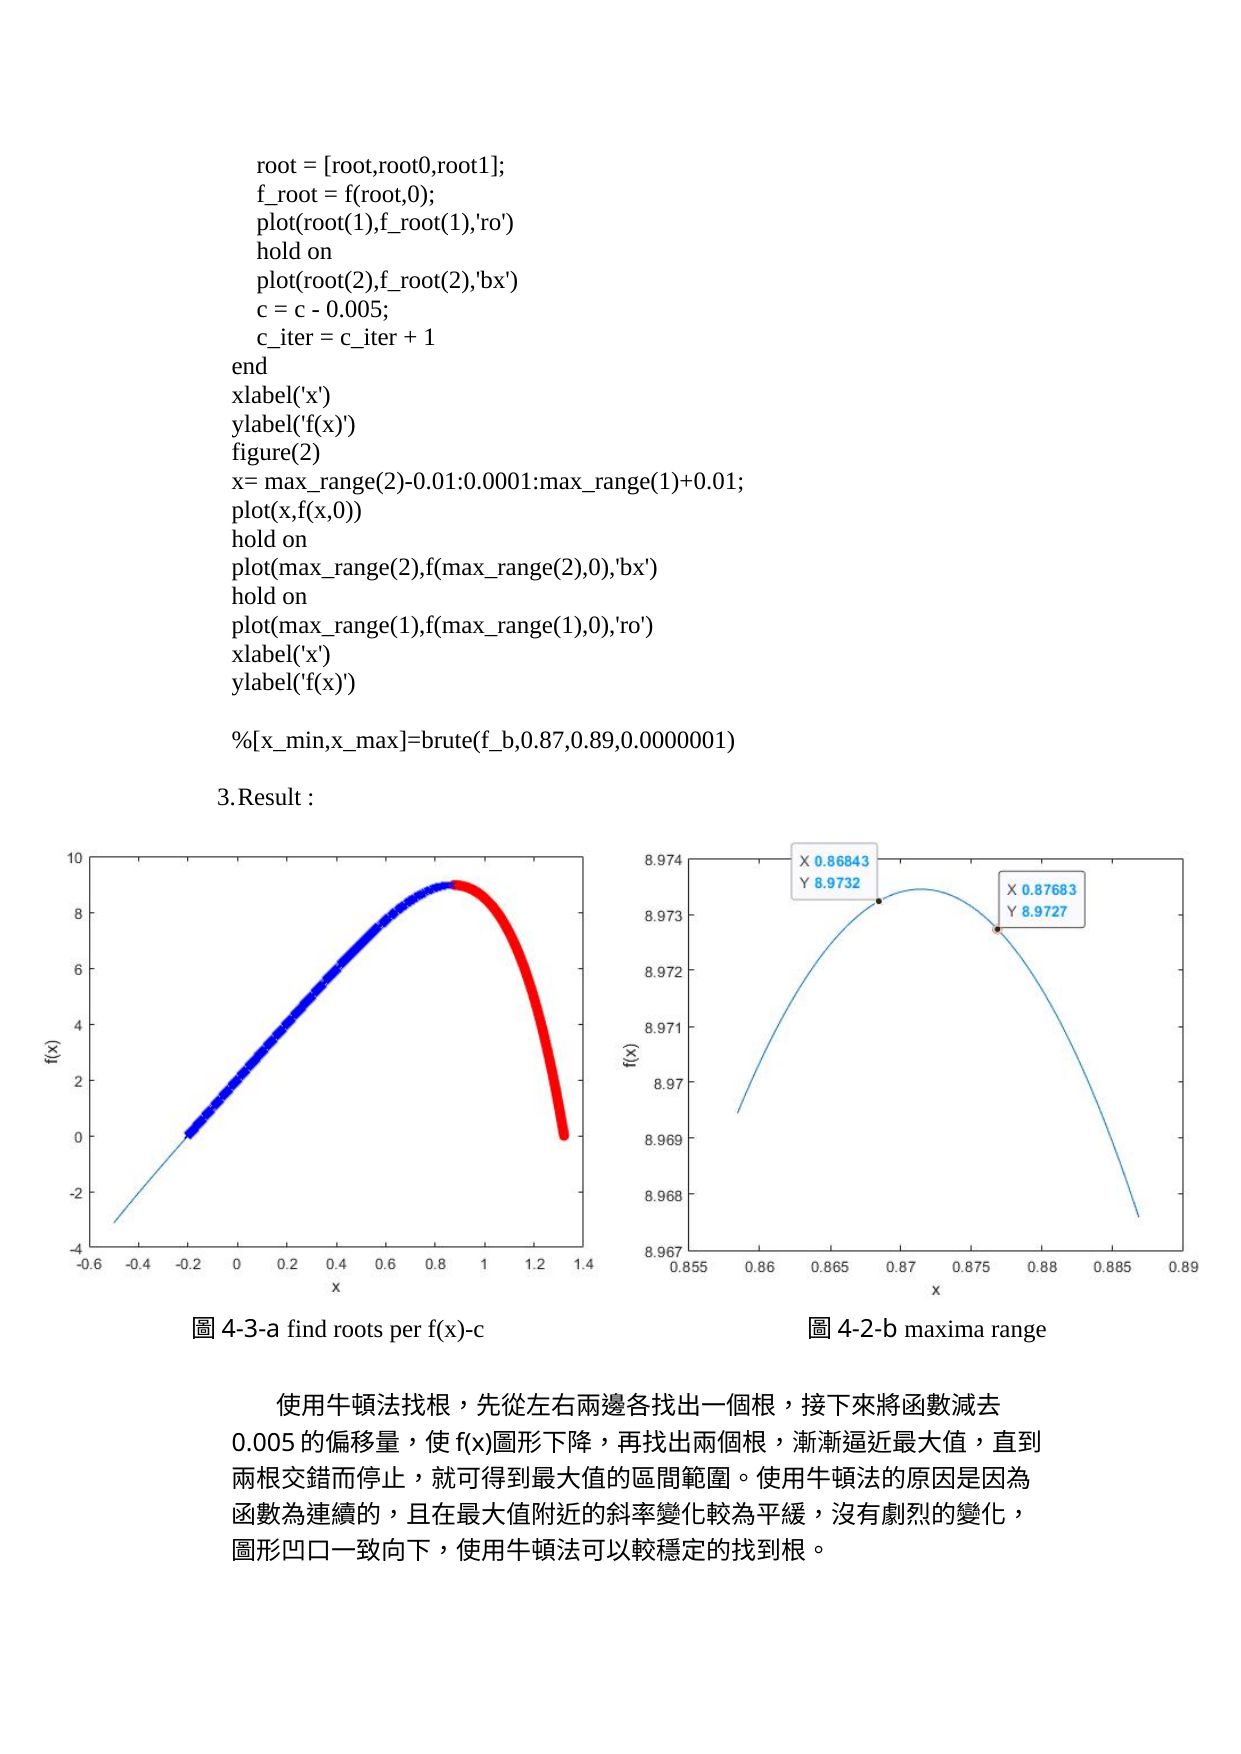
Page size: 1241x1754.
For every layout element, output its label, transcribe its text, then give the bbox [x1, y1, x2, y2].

text xlabel('x') [231, 380, 1053, 409]
text plot(max_range(1),f(max_range(1),0),'ro') [231, 610, 1053, 639]
text plot(root(2),f_root(2),'bx') [231, 265, 1053, 294]
list Result : [217, 782, 1053, 811]
text plot(root(1),f_root(1),'ro') [231, 207, 1053, 236]
text hold on [231, 524, 1053, 552]
text %[x_min,x_max]=brute(f_b,0.87,0.89,0.0000001) [231, 725, 1053, 754]
text f_root = f(root,0); [231, 179, 1053, 207]
text c_iter = c_iter + 1 [231, 322, 1053, 351]
text figure(2) [231, 437, 1053, 466]
text ylabel('f(x)') [231, 409, 1053, 437]
text x= max_range(2)-0.01:0.0001:max_range(1)+0.01; [231, 466, 1053, 495]
text root = [root,root0,root1]; [231, 150, 1053, 179]
text xlabel('x') [231, 639, 1053, 667]
text c = c - 0.005; [231, 294, 1053, 322]
picture [34, 821, 1213, 1303]
text hold on [231, 236, 1053, 265]
text plot(max_range(2),f(max_range(2),0),'bx') [231, 552, 1053, 581]
text plot(x,f(x,0)) [231, 495, 1053, 524]
text 使用牛頓法找根，先從左右兩邊各找出一個根，接下來將函數減去0.005的偏移量，使f(x)圖形下降，再找出兩個根，漸漸逼近最大值，直到兩根交錯而停止，就可得到最大值的區間範圍。使用牛頓法的原因是因為函數為連續的，且在最大值附近的斜率變化較為平緩，沒有劇烈的變化，圖形凹口一致向下，使用牛頓法可以較穩定的找到根。 [231, 1386, 1053, 1567]
text ylabel('f(x)') [231, 667, 1053, 696]
text end [231, 351, 1053, 380]
text hold on [231, 581, 1053, 610]
